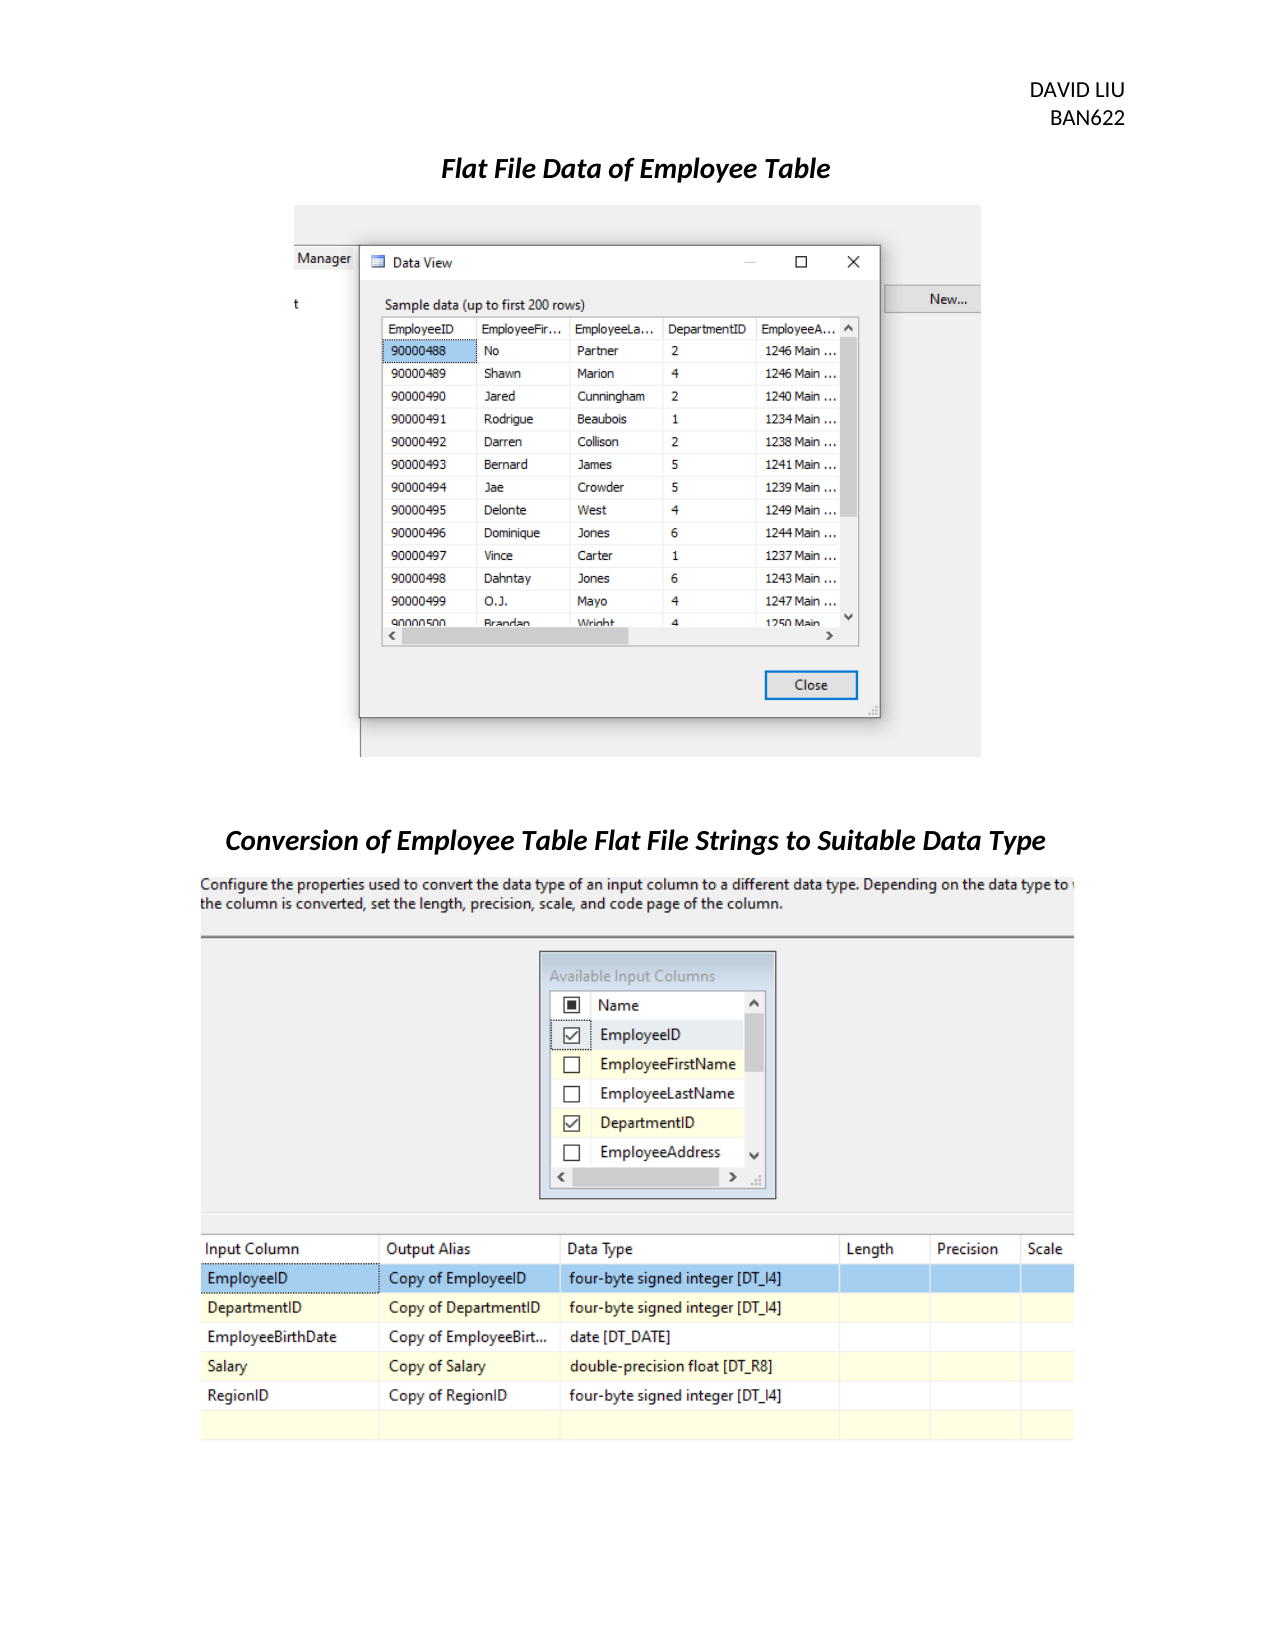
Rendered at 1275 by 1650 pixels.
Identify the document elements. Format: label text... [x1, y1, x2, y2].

picture [294, 205, 981, 757]
text Flat File Data of Employee Table [150, 150, 1125, 186]
picture [200, 877, 1075, 1448]
text Conversion of Employee Table Flat File Strings to Suitable Data Type [150, 822, 1125, 858]
